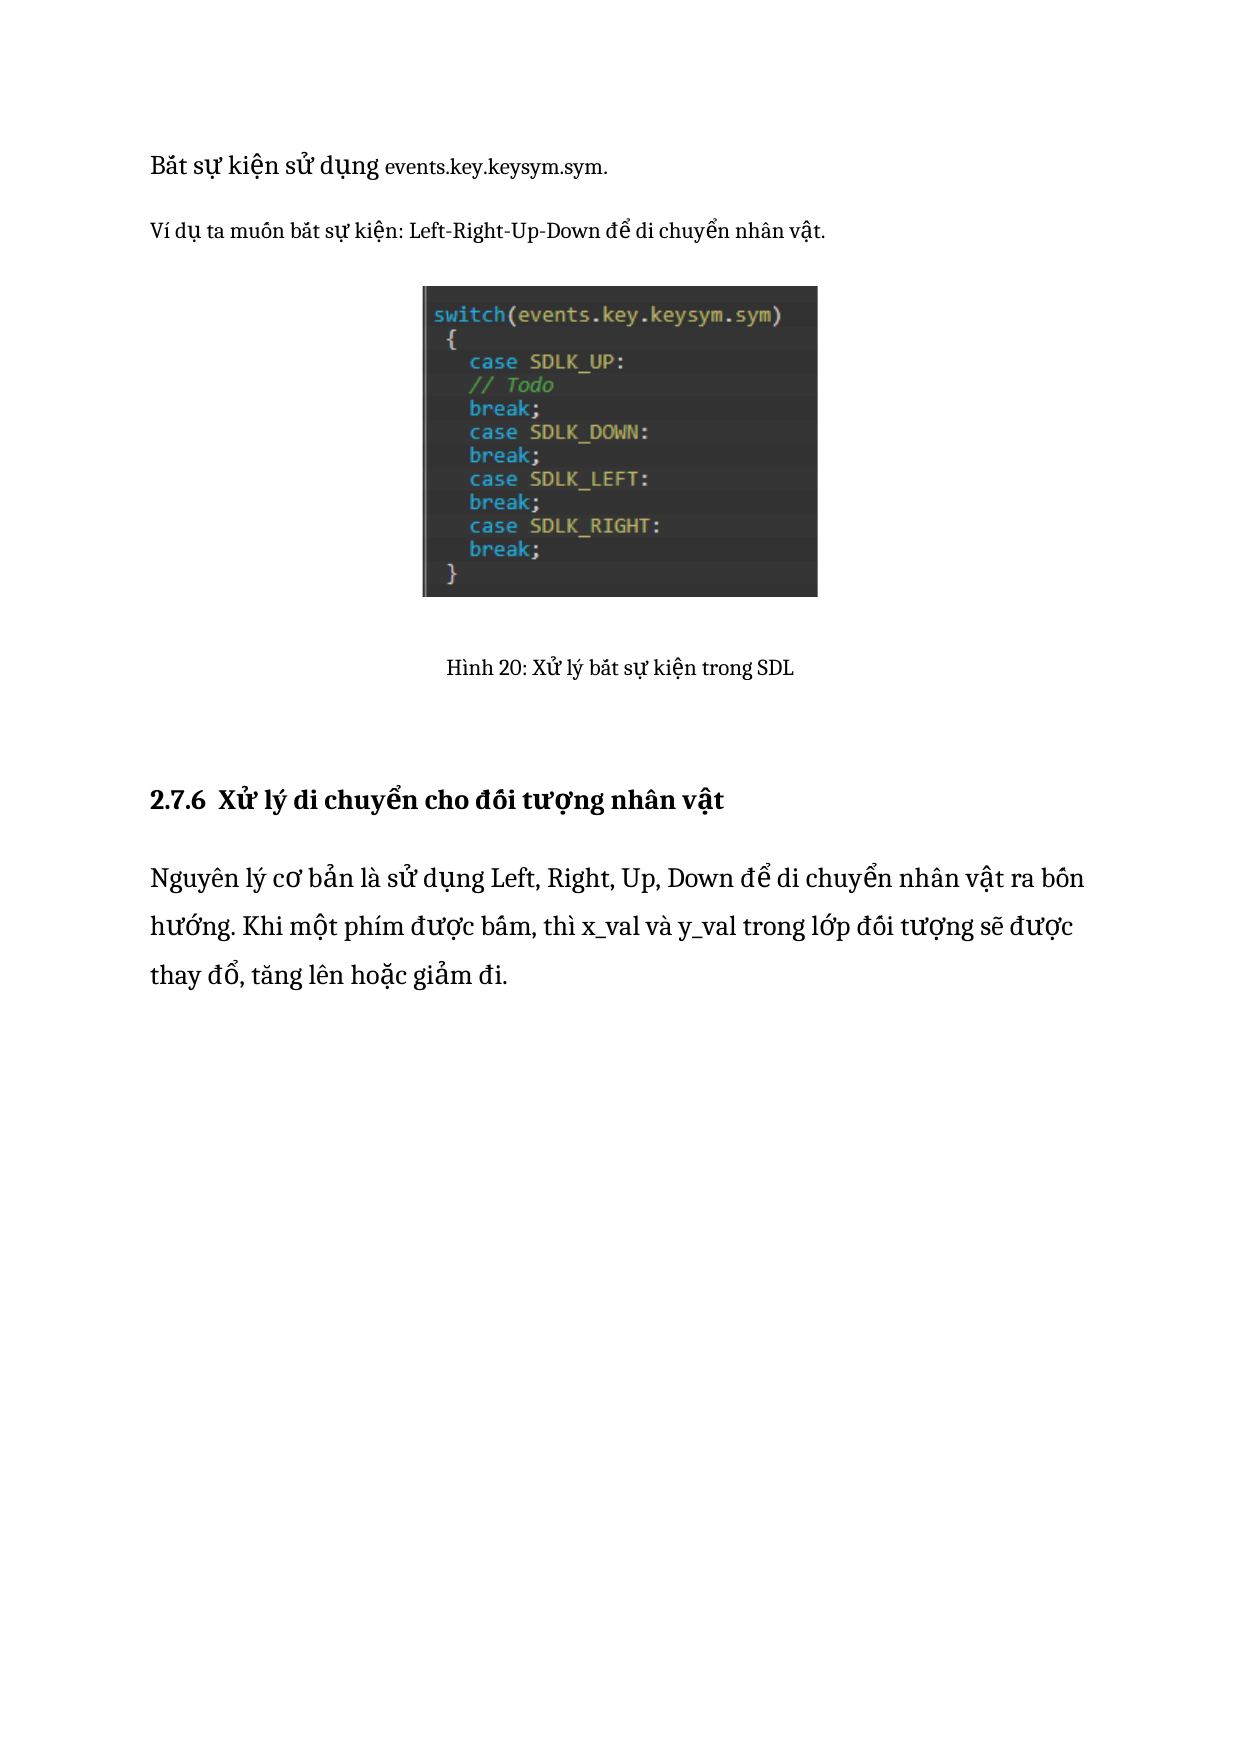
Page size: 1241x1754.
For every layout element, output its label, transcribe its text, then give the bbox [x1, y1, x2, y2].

picture [422, 286, 818, 597]
text Hình 20: Xử lý bắt sự kiện trong SDL [150, 655, 1090, 681]
text Bắt sự kiện sử dụng events.key.keysym.sym. [150, 150, 1090, 181]
subtitle 2.7.6 Xử lý di chuyển cho đối tượng nhân vật [150, 784, 1090, 816]
text Ví dụ ta muốn bắt sự kiện: Left-Right-Up-Down để di chuyển nhân vật. [150, 217, 1090, 244]
subtitle Nguyên lý cơ bản là sử dụng Left, Right, Up, Down để di chuyển nhân vật ra bốn hướng. Khi một phím được bấm, thì x_val và y_val trong lớp đối tượng sẽ được thay đổ, tăng lên hoặc giảm đi. [150, 862, 1090, 991]
